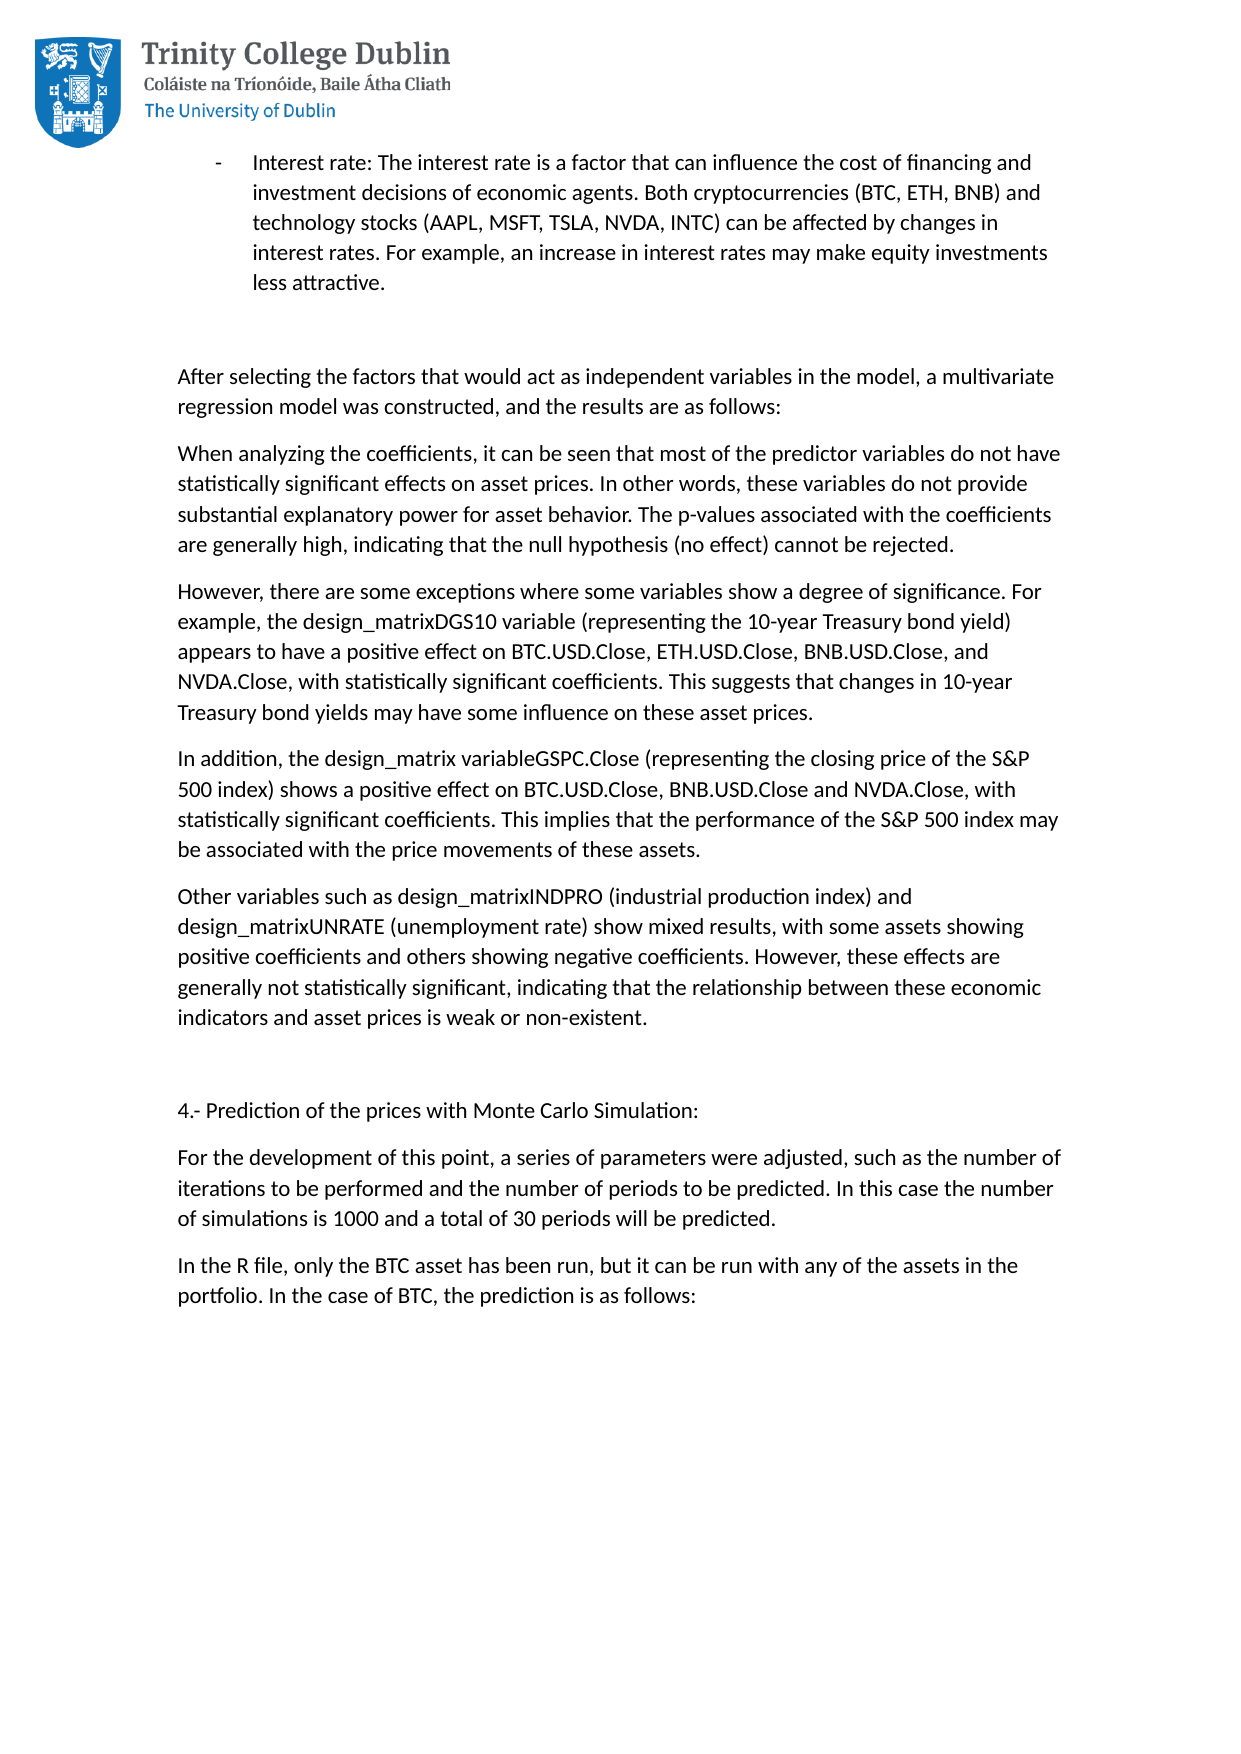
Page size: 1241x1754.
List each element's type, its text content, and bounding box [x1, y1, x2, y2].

text For the development of this point, a series of parameters were adjusted, such as the number of iterations to be performed and the number of periods to be predicted. In this case the number of simulations is 1000 and a total of 30 periods will be predicted. [177, 1143, 1063, 1232]
text However, there are some exceptions where some variables show a degree of significance. For example, the design_matrixDGS10 variable (representing the 10-year Treasury bond yield) appears to have a positive effect on BTC.USD.Close, ETH.USD.Close, BNB.USD.Close, and NVDA.Close, with statistically significant coefficients. This suggests that changes in 10-year Treasury bond yields may have some influence on these asset prices. [177, 577, 1063, 726]
text When analyzing the coefficients, it can be seen that most of the predictor variables do not have statistically significant effects on asset prices. In other words, these variables do not provide substantial explanatory power for asset behavior. The p-values associated with the coefficients are generally high, indicating that the null hypothesis (no effect) cannot be rejected. [177, 439, 1063, 558]
text In addition, the design_matrix variableGSPC.Close (representing the closing price of the S&P 500 index) shows a positive effect on BTC.USD.Close, BNB.USD.Close and NVDA.Close, with statistically significant coefficients. This implies that the performance of the S&P 500 index may be associated with the price movements of these assets. [177, 744, 1063, 863]
list Interest rate: The interest rate is a factor that can influence the cost of financing and investment decisions of economic agents. Both cryptocurrencies (BTC, ETH, BNB) and technology stocks (AAPL, MSFT, TSLA, NVDA, INTC) can be affected by changes in interest rates. For example, an increase in interest rates may make equity investments less attractive. [215, 148, 1063, 296]
text 4.- Prediction of the prices with Monte Carlo Simulation: [177, 1097, 1063, 1124]
text After selecting the factors that would act as independent variables in the model, a multivariate regression model was constructed, and the results are as follows: [177, 362, 1063, 420]
text In the R file, only the BTC asset has been run, but it can be run with any of the assets in the portfolio. In the case of BTC, the prediction is as follows: [177, 1251, 1063, 1309]
text Other variables such as design_matrixINDPRO (industrial production index) and design_matrixUNRATE (unemployment rate) show mixed results, with some assets showing positive coefficients and others showing negative coefficients. However, these effects are generally not statistically significant, indicating that the relationship between these economic indicators and asset prices is weak or non-existent. [177, 882, 1063, 1031]
picture [35, 37, 451, 148]
